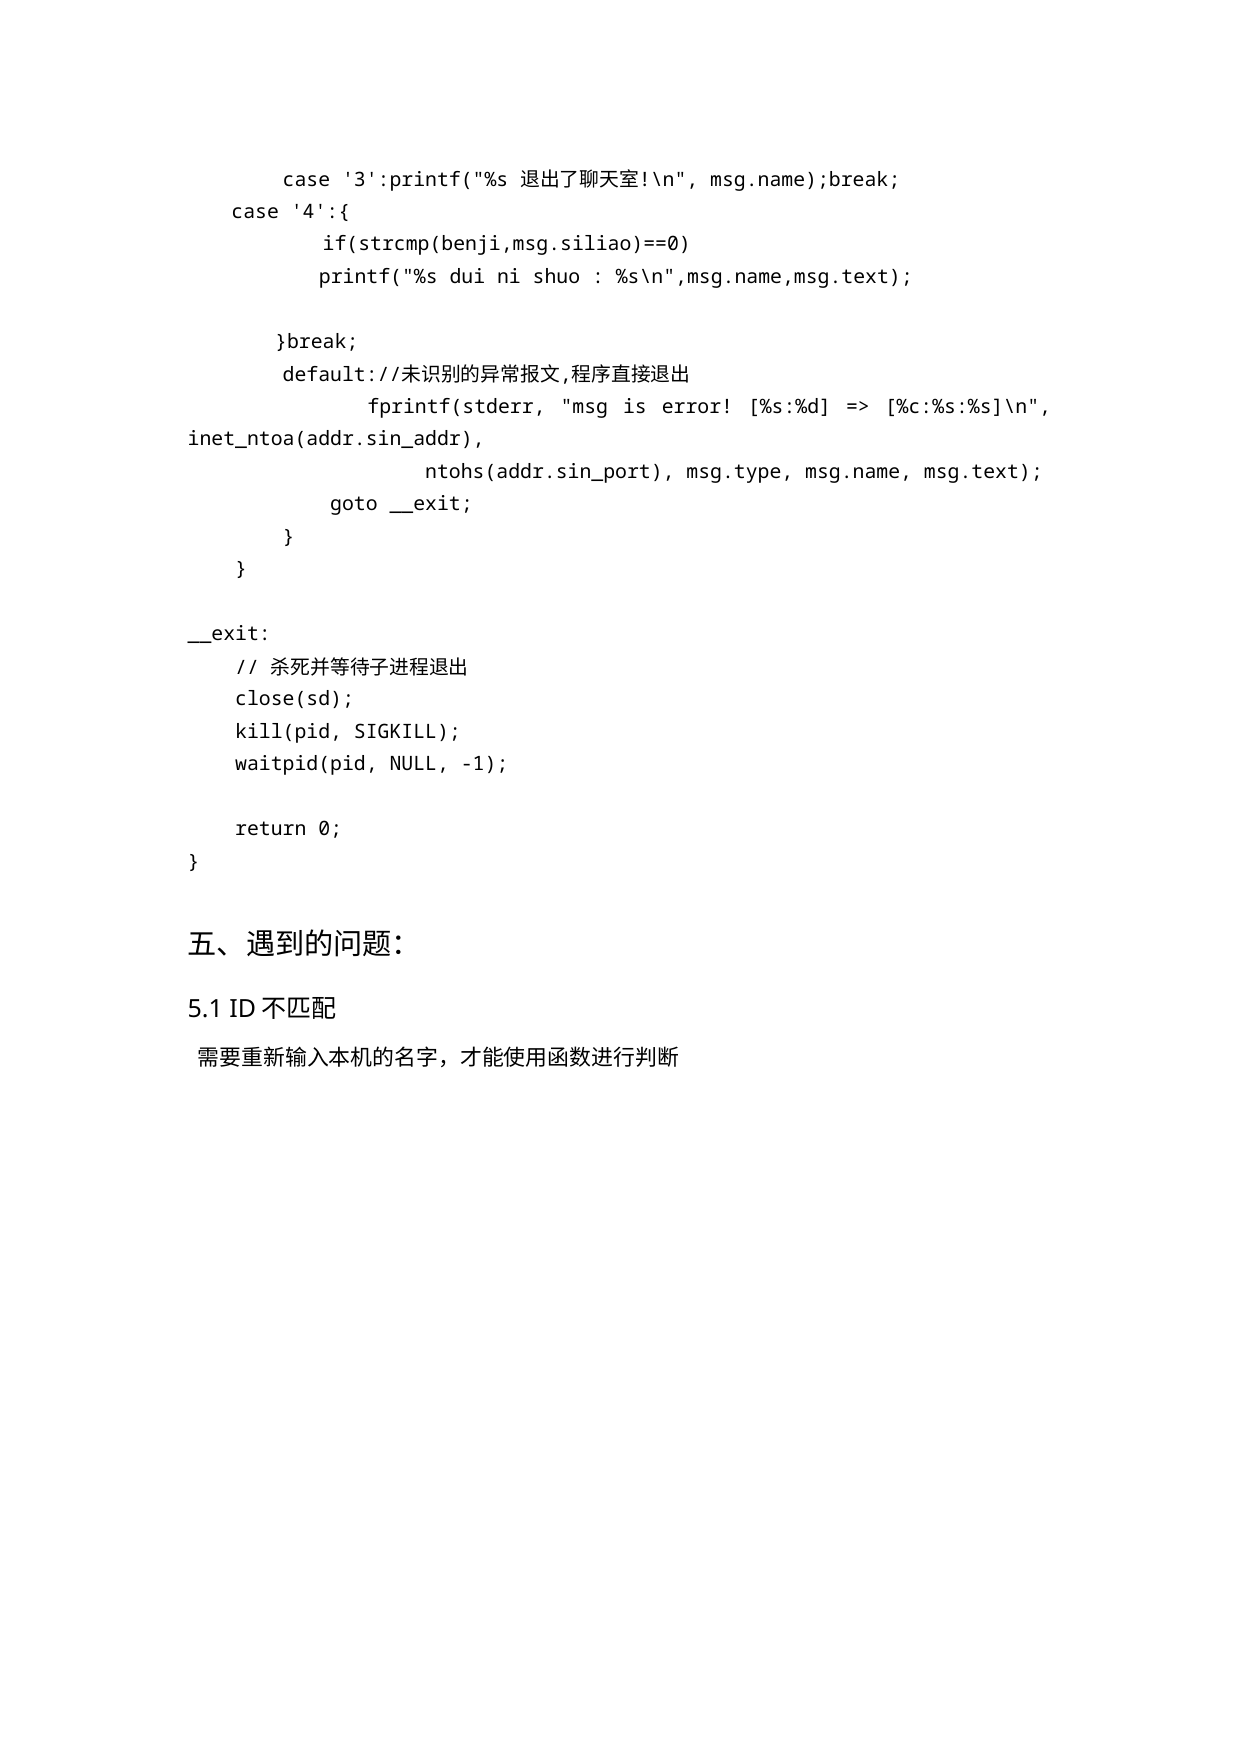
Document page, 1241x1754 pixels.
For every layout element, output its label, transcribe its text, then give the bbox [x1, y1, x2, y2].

text waitpid(pid, NULL, -1); [187, 747, 1053, 779]
text 5.1 ID不匹配 [187, 974, 1053, 1039]
text // 杀死并等待子进程退出 [187, 649, 1053, 682]
text 需要重新输入本机的名字，才能使用函数进行判断 [187, 1039, 1053, 1072]
text fprintf(stderr, "msg is error! [%s:%d] => [%c:%s:%s]\n", inet_ntoa(addr.sin_addr), [187, 389, 1053, 454]
text goto __exit; [187, 487, 1053, 519]
text }break; [187, 324, 1053, 357]
text close(sd); [187, 682, 1053, 714]
text __exit: [187, 617, 1053, 649]
text kill(pid, SIGKILL); [187, 714, 1053, 747]
text case '3':printf("%s 退出了聊天室!\n", msg.name);break; [187, 162, 1053, 194]
text ntohs(addr.sin_port), msg.type, msg.name, msg.text); [187, 454, 1053, 487]
text } [187, 844, 1053, 877]
text if(strcmp(benji,msg.siliao)==0) [187, 227, 1053, 259]
text case '4':{ [187, 194, 1053, 227]
text } [187, 552, 1053, 584]
text } [187, 519, 1053, 552]
text default://未识别的异常报文,程序直接退出 [187, 357, 1053, 389]
text printf("%s dui ni shuo : %s\n",msg.name,msg.text); [187, 259, 1053, 292]
text return 0; [187, 812, 1053, 844]
text 五、遇到的问题： [187, 909, 1053, 974]
